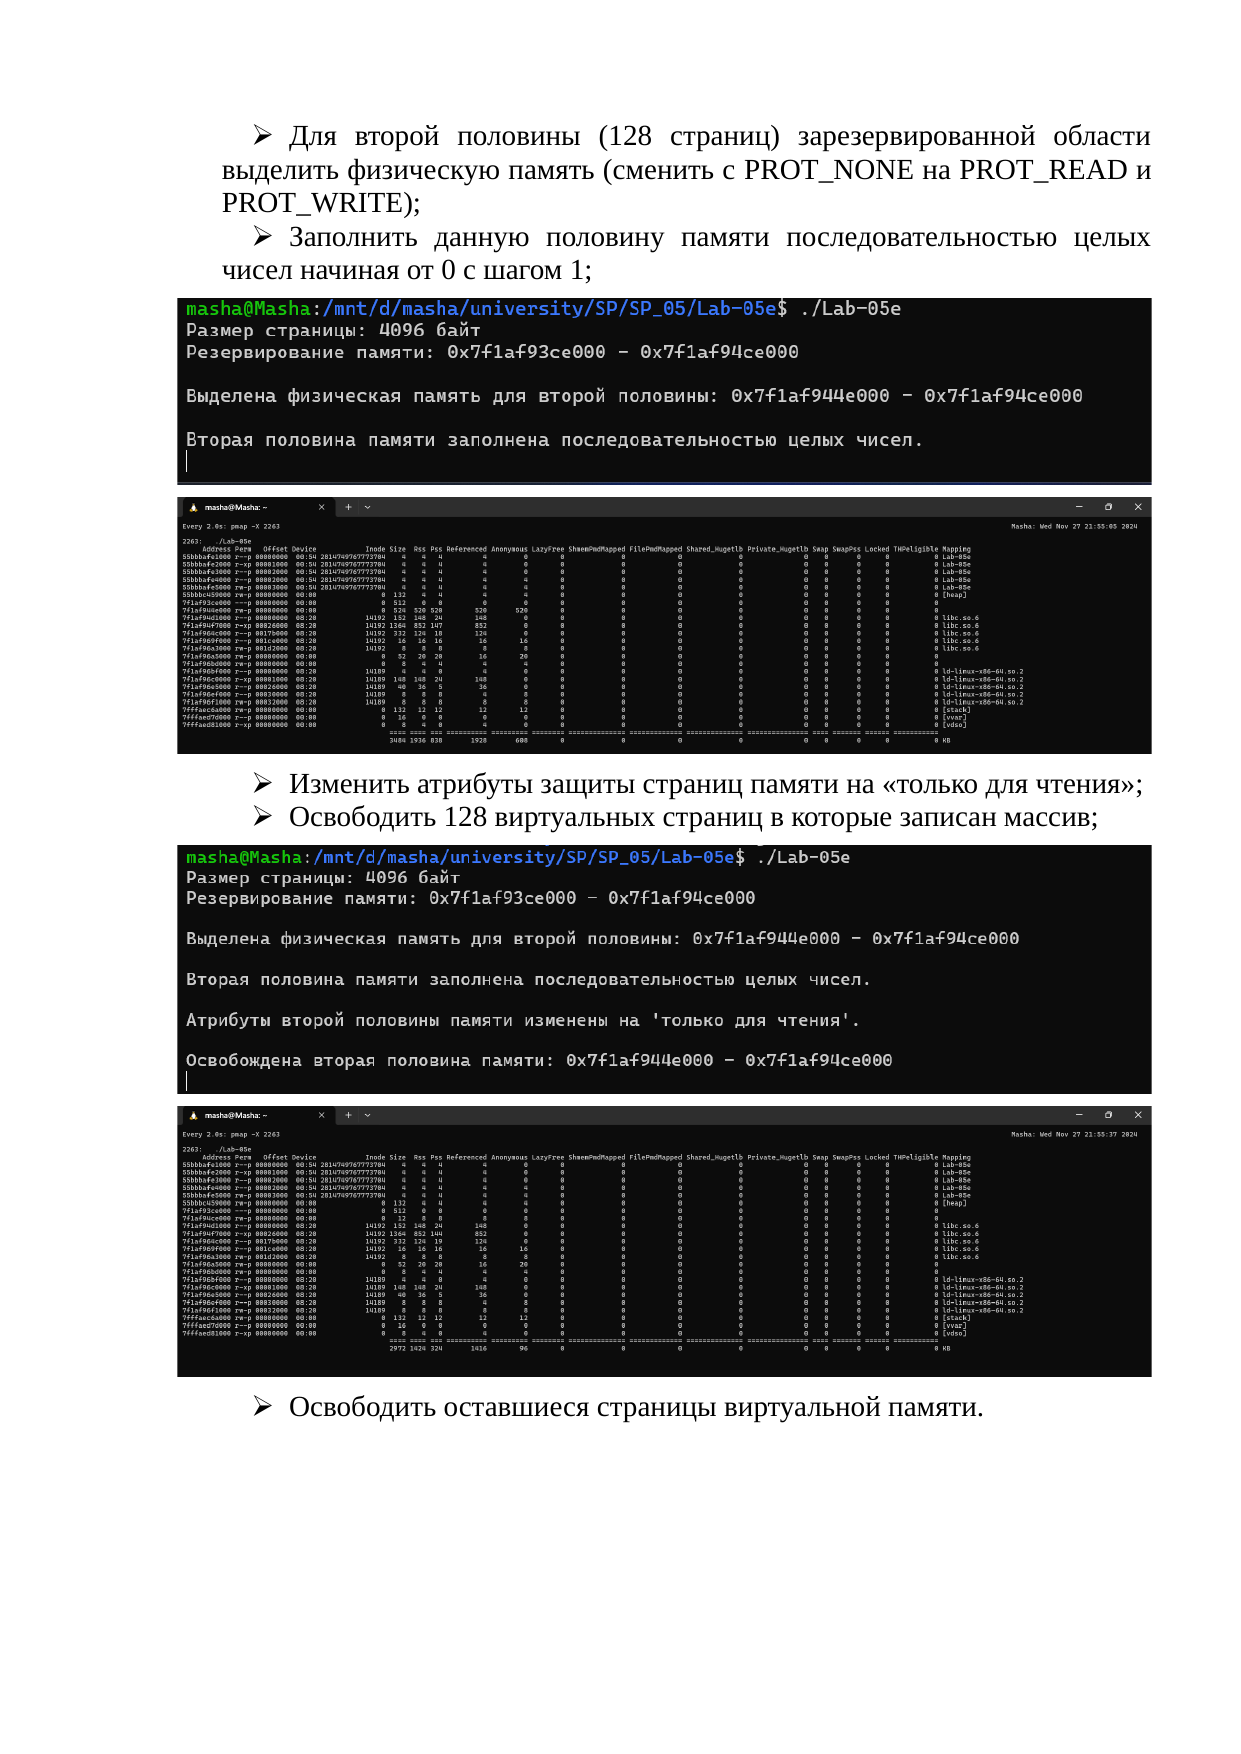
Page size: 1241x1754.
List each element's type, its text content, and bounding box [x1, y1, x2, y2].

picture [177, 845, 1152, 1094]
list Изменить атрибуты защиты страниц памяти на «только для чтения»; [222, 766, 1152, 799]
list Для второй половины (128 страниц) зарезервированной области выделить физическую память (сменить с PROT_NONE на PROT_READ и PROT_WRITE); [222, 118, 1152, 219]
picture [177, 298, 1152, 485]
list Освободить оставшиеся страницы виртуальной памяти. [222, 1389, 1152, 1423]
picture [177, 497, 1152, 754]
picture [177, 1106, 1152, 1377]
list Заполнить данную половину памяти последовательностью целых чисел начиная от 0 с шагом 1; [222, 219, 1152, 286]
list Освободить 128 виртуальных страниц в которые записан массив; [222, 799, 1152, 833]
